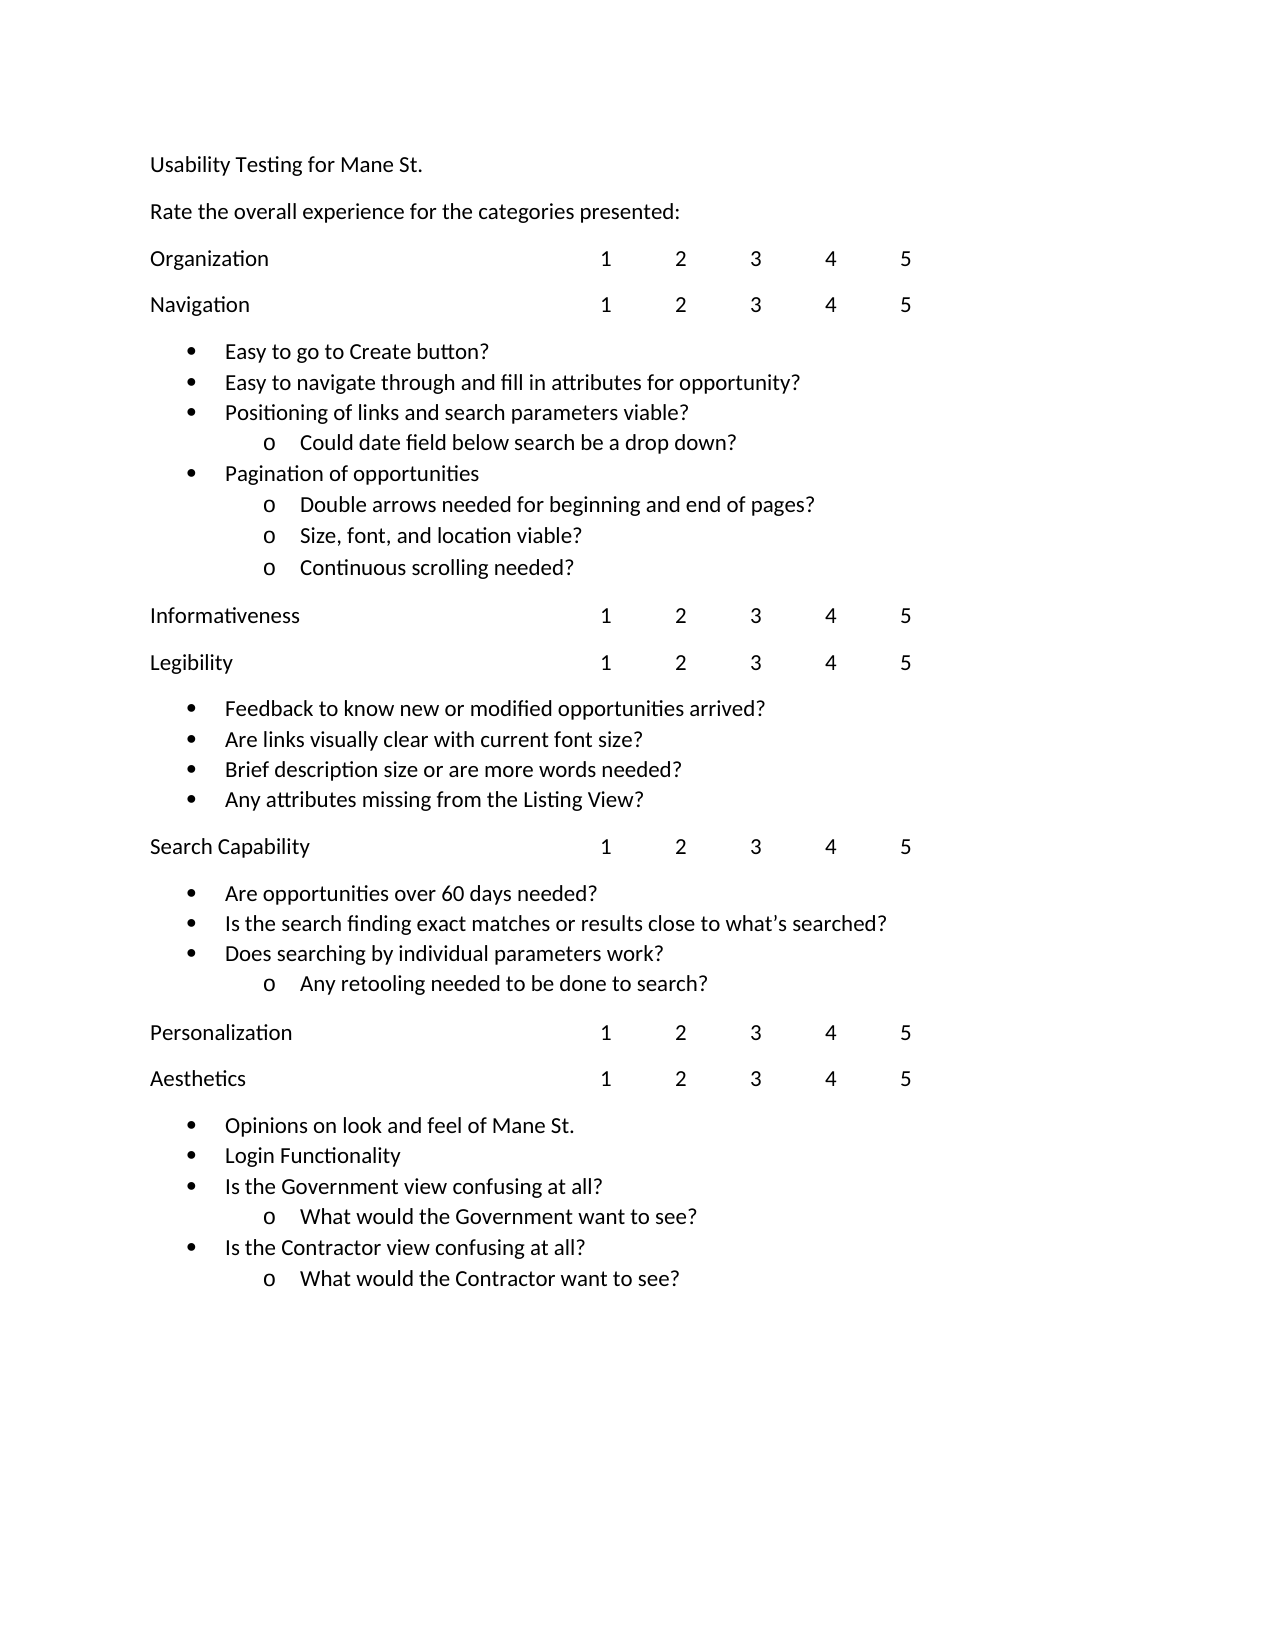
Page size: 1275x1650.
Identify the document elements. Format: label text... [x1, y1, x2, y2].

list Does searching by individual parameters work? [187, 939, 1125, 967]
text Legibility 1 2 3 4 5 [150, 648, 1125, 676]
text Aesthetics 1 2 3 4 5 [150, 1064, 1125, 1093]
list Are opportunities over 60 days needed? [187, 879, 1125, 907]
list Any attributes missing from the Listing View? [187, 785, 1125, 813]
list Is the Government view confusing at all? [187, 1172, 1125, 1200]
list Brief description size or are more words needed? [187, 755, 1125, 783]
list What would the Government want to see? [262, 1202, 1125, 1231]
list Easy to navigate through and fill in attributes for opportunity? [187, 368, 1125, 396]
list Could date field below search be a drop down? [262, 428, 1125, 457]
text Search Capability 1 2 3 4 5 [150, 832, 1125, 860]
list Pagination of opportunities [187, 459, 1125, 488]
list Size, font, and location viable? [262, 521, 1125, 550]
list Is the Contractor view confusing at all? [187, 1233, 1125, 1262]
list Login Functionality [187, 1142, 1125, 1170]
list Double arrows needed for beginning and end of pages? [262, 490, 1125, 519]
text Personalization 1 2 3 4 5 [150, 1018, 1125, 1046]
text Usability Testing for Mane St. [150, 150, 1125, 178]
list Are links visually clear with current font size? [187, 725, 1125, 753]
list Continuous scrolling needed? [262, 553, 1125, 582]
list Feedback to know new or modified opportunities arrived? [187, 694, 1125, 723]
list Opinions on look and feel of Mane St. [187, 1111, 1125, 1139]
text Informativeness 1 2 3 4 5 [150, 601, 1125, 629]
text Rate the overall experience for the categories presented: [150, 197, 1125, 225]
list Positioning of links and search parameters viable? [187, 398, 1125, 426]
list Easy to go to Create button? [187, 337, 1125, 366]
list What would the Contractor want to see? [262, 1264, 1125, 1293]
text Organization 1 2 3 4 5 [150, 244, 1125, 272]
list Any retooling needed to be done to search? [262, 969, 1125, 999]
text Navigation 1 2 3 4 5 [150, 291, 1125, 319]
list Is the search finding exact matches or results close to what’s searched? [187, 909, 1125, 937]
